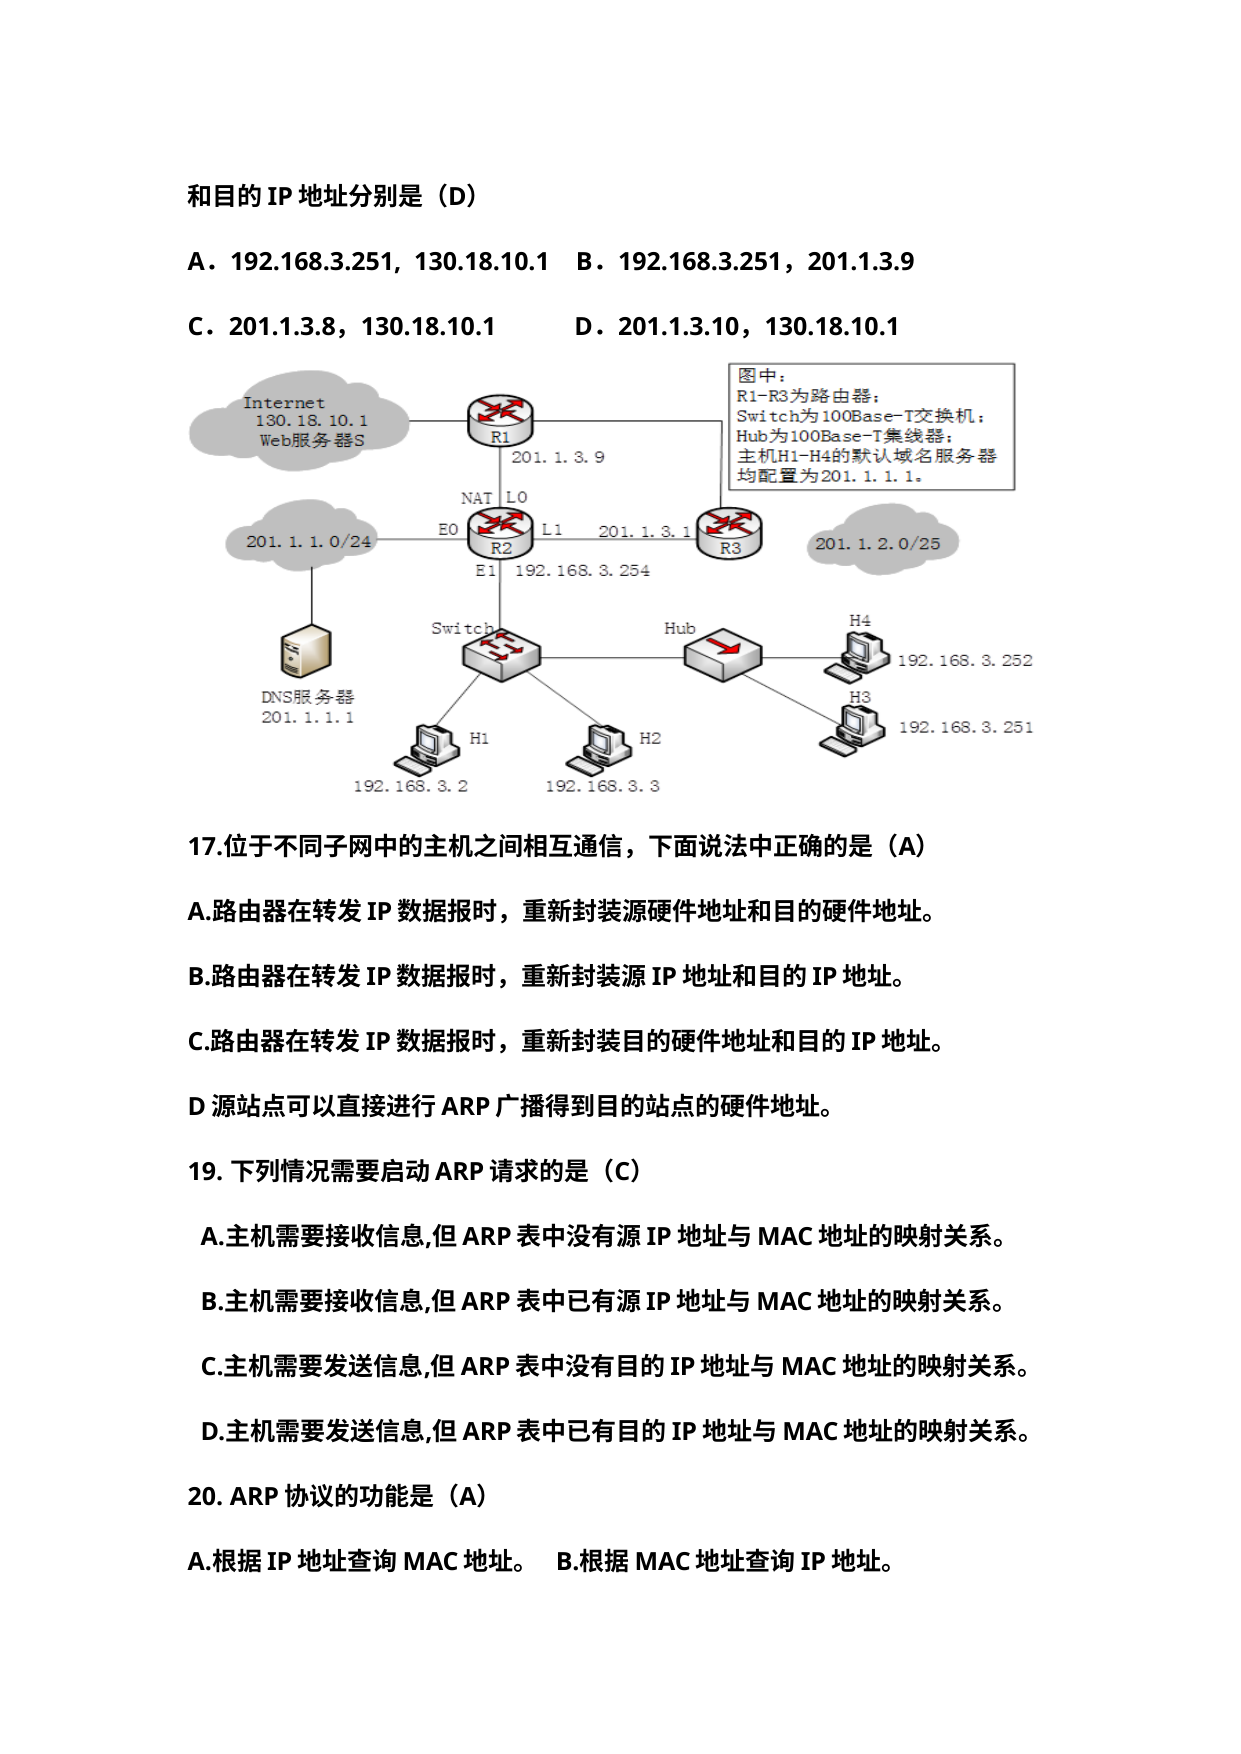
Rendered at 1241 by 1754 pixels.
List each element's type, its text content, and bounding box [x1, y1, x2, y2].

text A.主机需要接收信息,但ARP表中没有源IP地址与MAC地址的映射关系。 [187, 1202, 1053, 1267]
text C．201.1.3.8，130.18.10.1 D．201.1.3.10，130.18.10.1 [187, 292, 1053, 357]
text B.路由器在转发IP数据报时，重新封装源IP地址和目的IP地址。 [187, 942, 1053, 1007]
picture [187, 357, 1046, 796]
text D.主机需要发送信息,但ARP表中已有目的IP地址与MAC地址的映射关系。 [187, 1397, 1053, 1462]
text A.根据IP地址查询MAC地址。 B.根据MAC地址查询IP地址。 [187, 1527, 1053, 1592]
text B.主机需要接收信息,但ARP表中已有源IP地址与MAC地址的映射关系。 [187, 1267, 1053, 1332]
text 20. ARP协议的功能是（A） [187, 1462, 1053, 1527]
text 19. 下列情况需要启动ARP请求的是（C） [187, 1137, 1053, 1202]
text A．192.168.3.251, 130.18.10.1 B．192.168.3.251，201.1.3.9 [187, 227, 1053, 292]
text 17.位于不同子网中的主机之间相互通信，下面说法中正确的是（A） [187, 812, 1053, 877]
text D源站点可以直接进行ARP广播得到目的站点的硬件地址。 [187, 1072, 1053, 1137]
text C.路由器在转发IP数据报时，重新封装目的硬件地址和目的IP地址。 [187, 1007, 1053, 1072]
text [187, 162, 1053, 227]
text C.主机需要发送信息,但ARP表中没有目的IP地址与MAC地址的映射关系。 [187, 1332, 1053, 1397]
text A.路由器在转发IP数据报时，重新封装源硬件地址和目的硬件地址。 [187, 877, 1053, 942]
